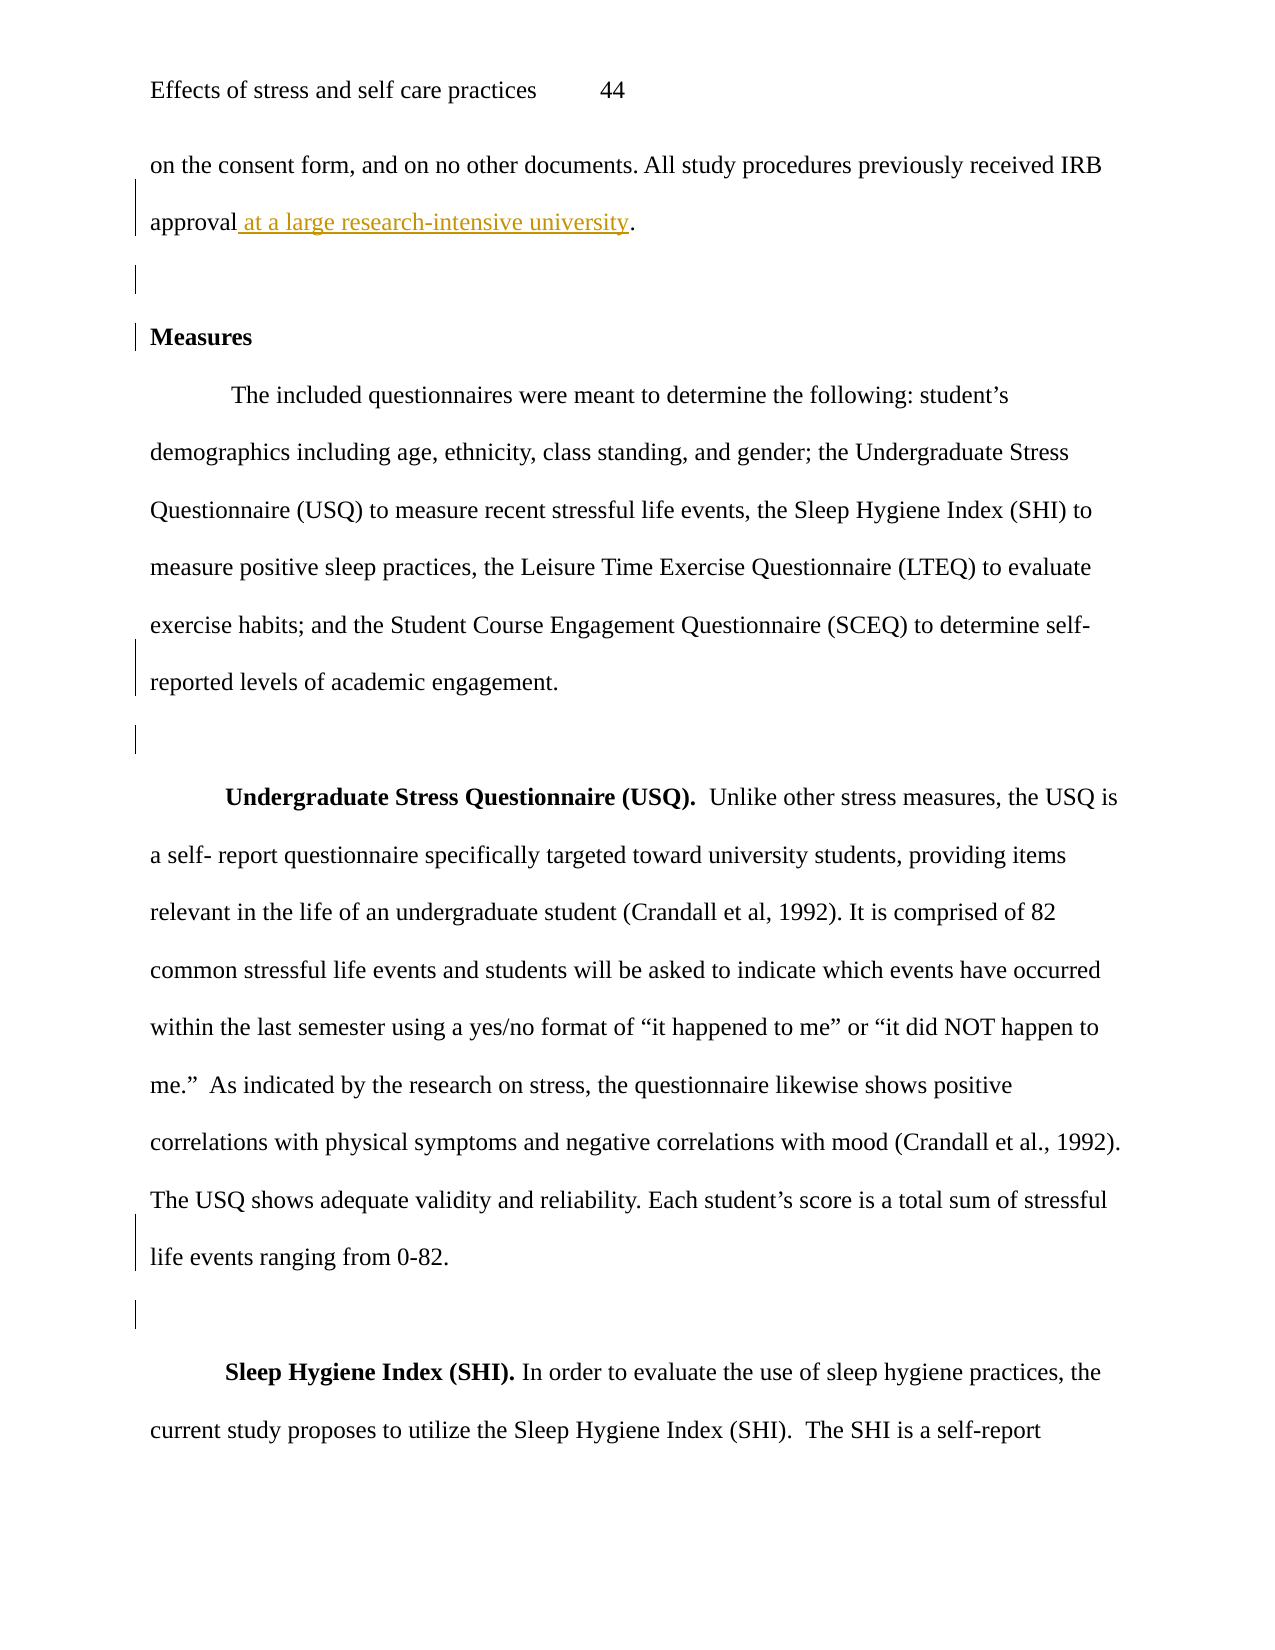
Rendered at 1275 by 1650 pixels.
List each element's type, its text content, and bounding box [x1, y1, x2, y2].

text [150, 150, 1125, 236]
text The included questionnaires were meant to determine the following: student’s demographics including age, ethnicity, class standing, and gender; the Undergraduate Stress Questionnaire (USQ) to measure recent stressful life events, the Sleep Hygiene Index (SHI) to measure positive sleep practices, the Leisure Time Exercise Questionnaire (LTEQ) to evaluate exercise habits; and the Student Course Engagement Questionnaire (SCEQ) to determine self-reported levels of academic engagement. [150, 380, 1125, 696]
text Undergraduate Stress Questionnaire (USQ). Unlike other stress measures, the USQ is a self- report questionnaire specifically targeted toward university students, providing items relevant in the life of an undergraduate student (Crandall et al, 1992). It is comprised of 82 common stressful life events and students will be asked to indicate which events have occurred within the last semester using a yes/no format of “it happened to me” or “it did NOT happen to me.” As indicated by the research on stress, the questionnaire likewise shows positive correlations with physical symptoms and negative correlations with mood (Crandall et al., 1992). The USQ shows adequate validity and reliability. Each student’s score is a total sum of stressful life events ranging from 0-82. [150, 782, 1125, 1271]
text Measures [150, 322, 1125, 351]
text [150, 1357, 1125, 1444]
